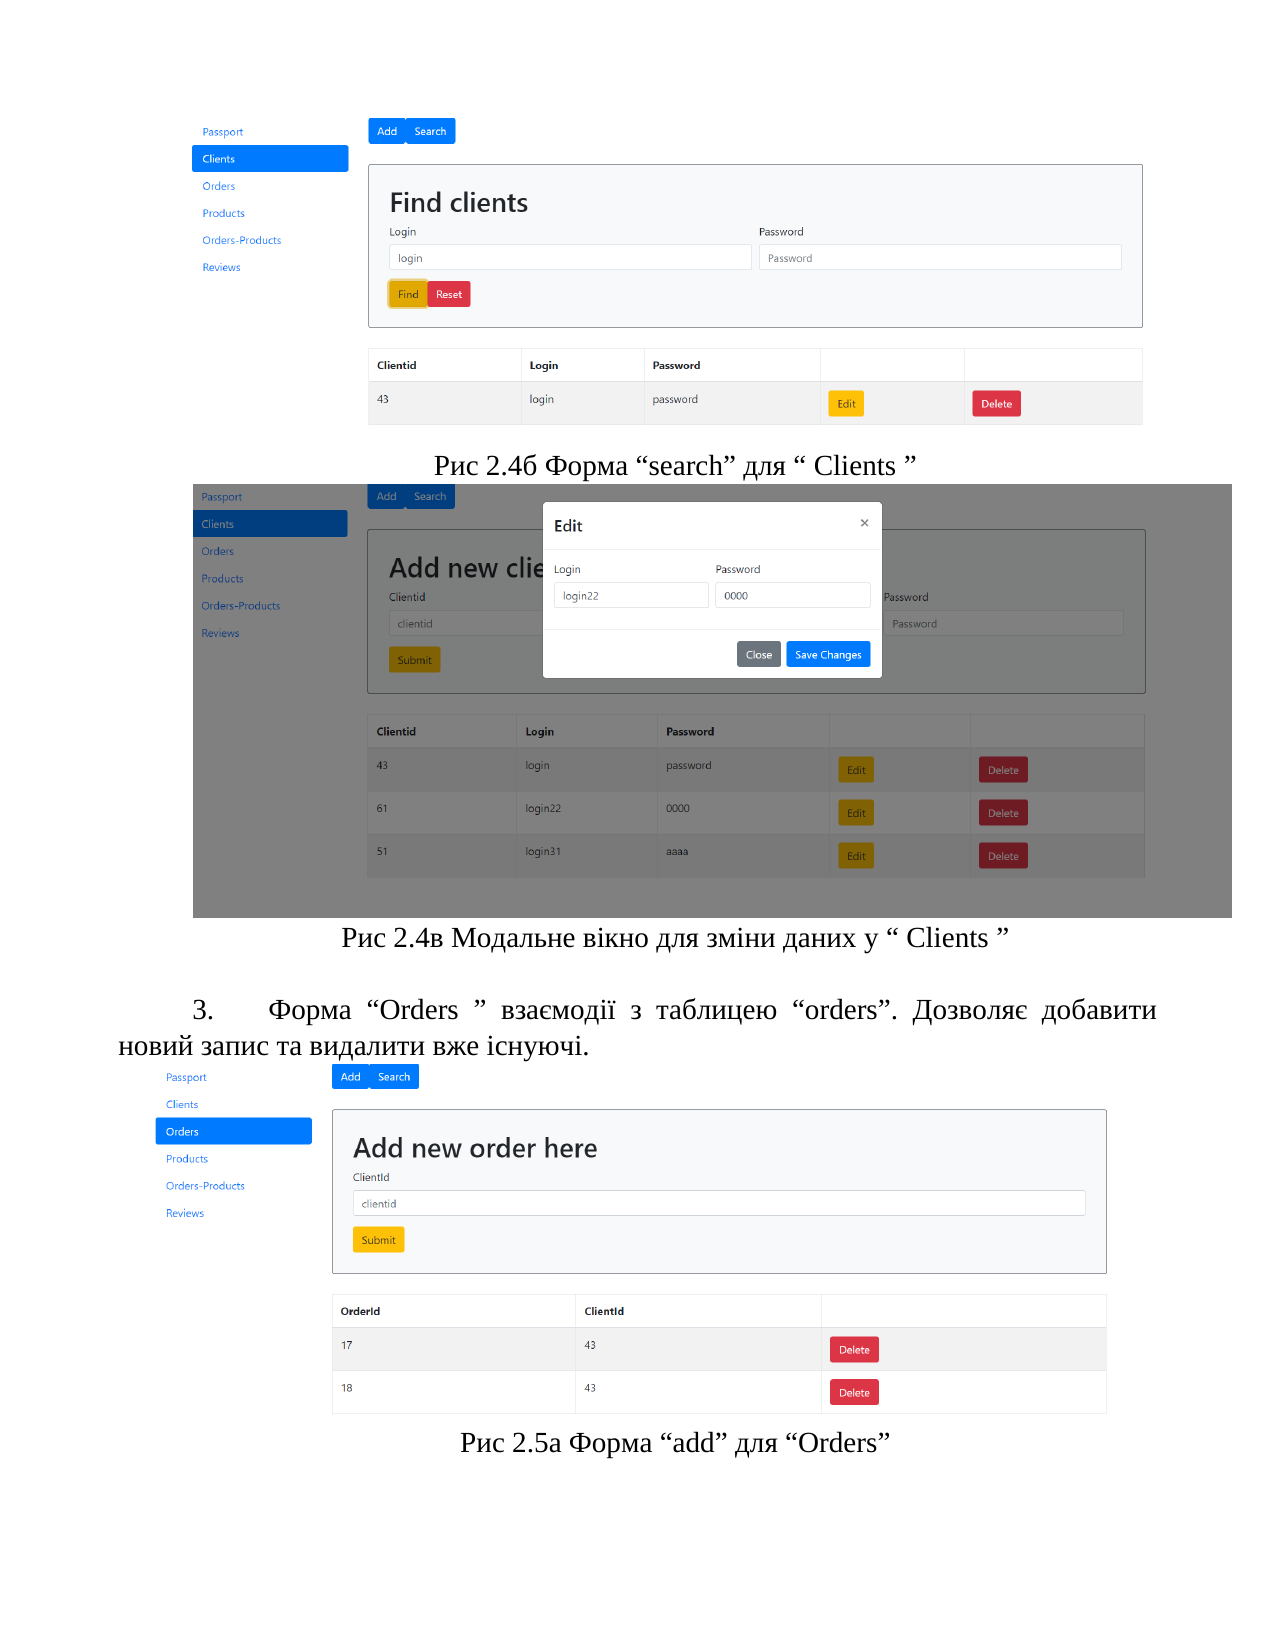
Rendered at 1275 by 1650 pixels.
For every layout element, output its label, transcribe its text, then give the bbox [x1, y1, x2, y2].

picture [155, 1064, 1195, 1424]
picture [192, 118, 1231, 447]
list Рис 2.4в Модальне вікно для зміни даних у “ Clients ” [193, 920, 1157, 953]
list Рис 2.4б Форма “search” для “ Clients ” [193, 448, 1157, 482]
picture [193, 484, 1232, 918]
list Форма “Orders ” взаємодії з таблицею “orders”. Дозволяє добавити новий запис та видалити вже існуючі. [118, 992, 1157, 1062]
list Рис 2.5a Форма “add” для “Orders” [193, 1425, 1157, 1459]
